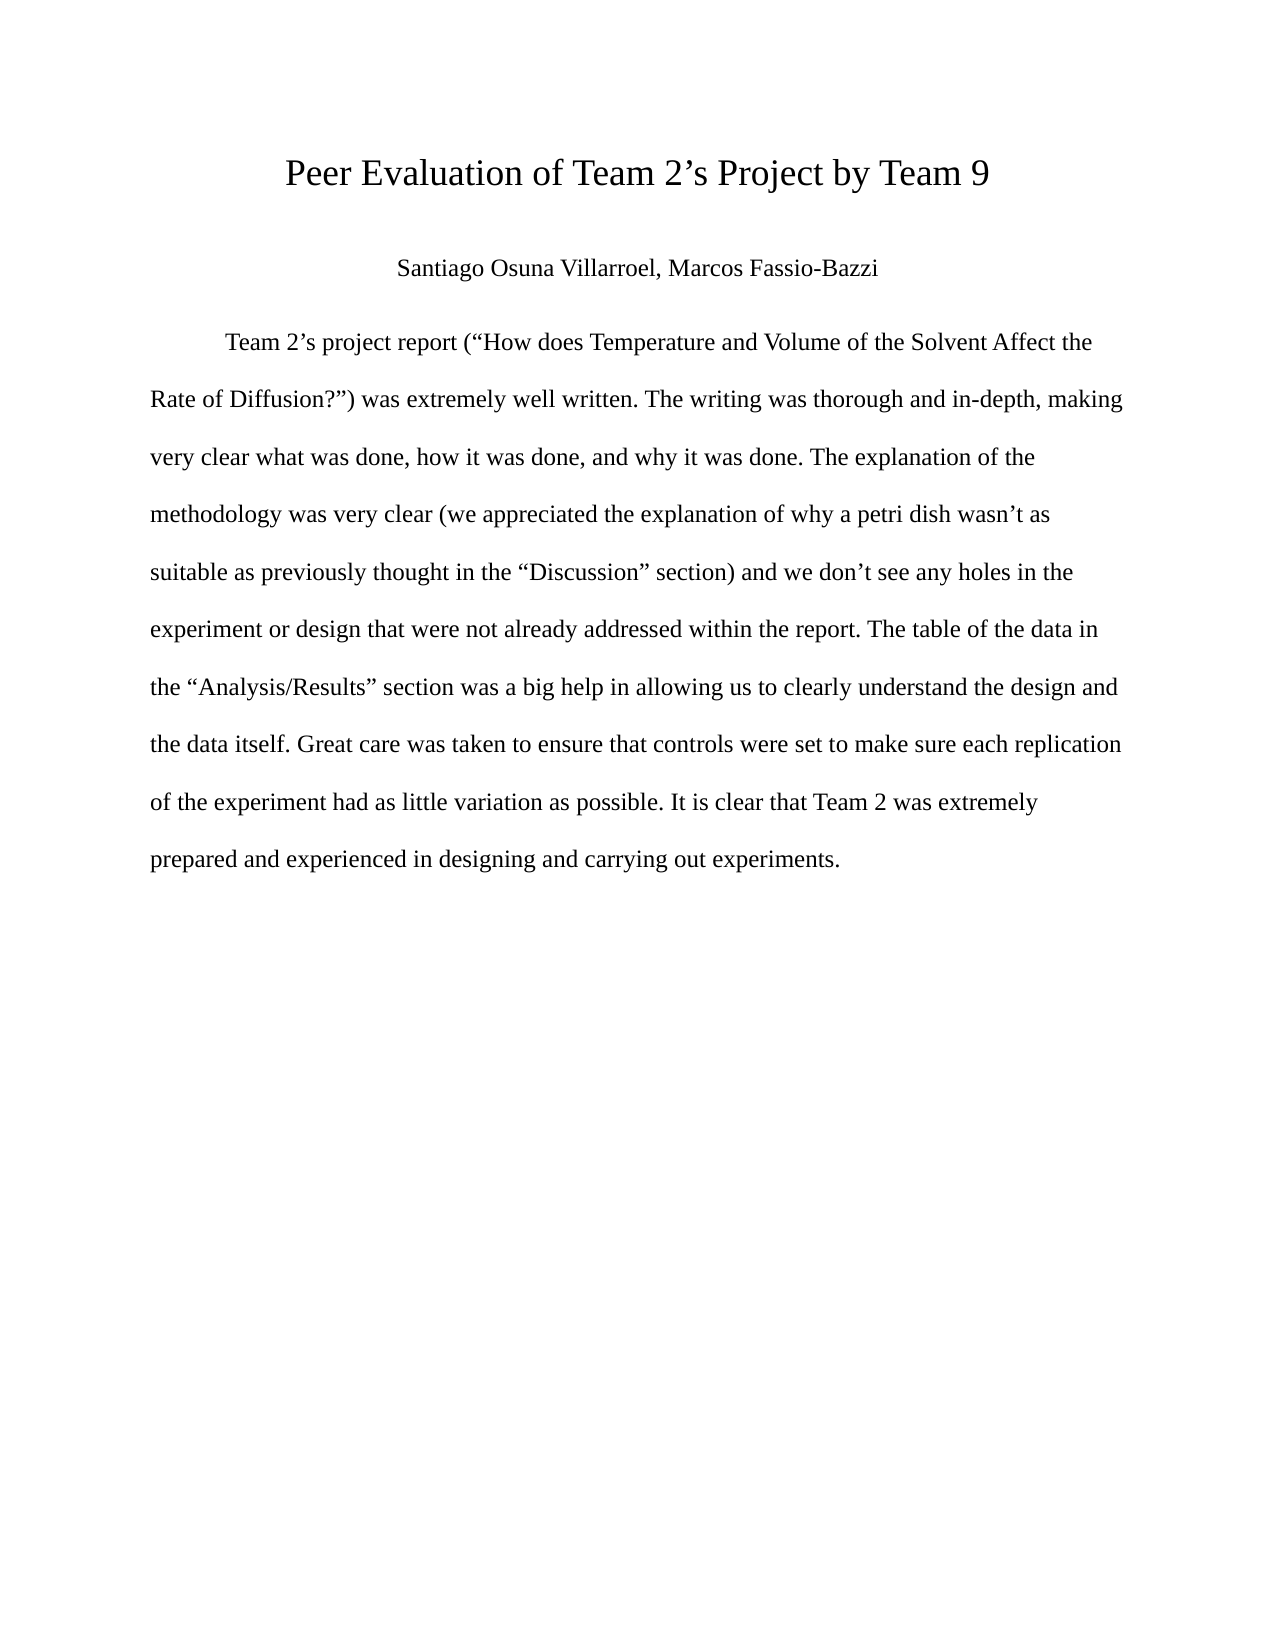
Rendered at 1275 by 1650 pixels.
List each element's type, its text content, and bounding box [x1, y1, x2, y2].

text Santiago Osuna Villarroel, Marcos Fassio-Bazzi [150, 253, 1125, 282]
text Peer Evaluation of Team 2’s Project by Team 9 [150, 150, 1125, 193]
text Team 2’s project report (“How does Temperature and Volume of the Solvent Affect the Rate of Diffusion?”) was extremely well written. The writing was thorough and in-depth, making very clear what was done, how it was done, and why it was done. The explanation of the methodology was very clear (we appreciated the explanation of why a petri dish wasn’t as suitable as previously thought in the “Discussion” section) and we don’t see any holes in the experiment or design that were not already addressed within the report. The table of the data in the “Analysis/Results” section was a big help in allowing us to clearly understand the design and the data itself. Great care was taken to ensure that controls were set to make sure each replication of the experiment had as little variation as possible. It is clear that Team 2 was extremely prepared and experienced in designing and carrying out experiments. [150, 327, 1125, 873]
